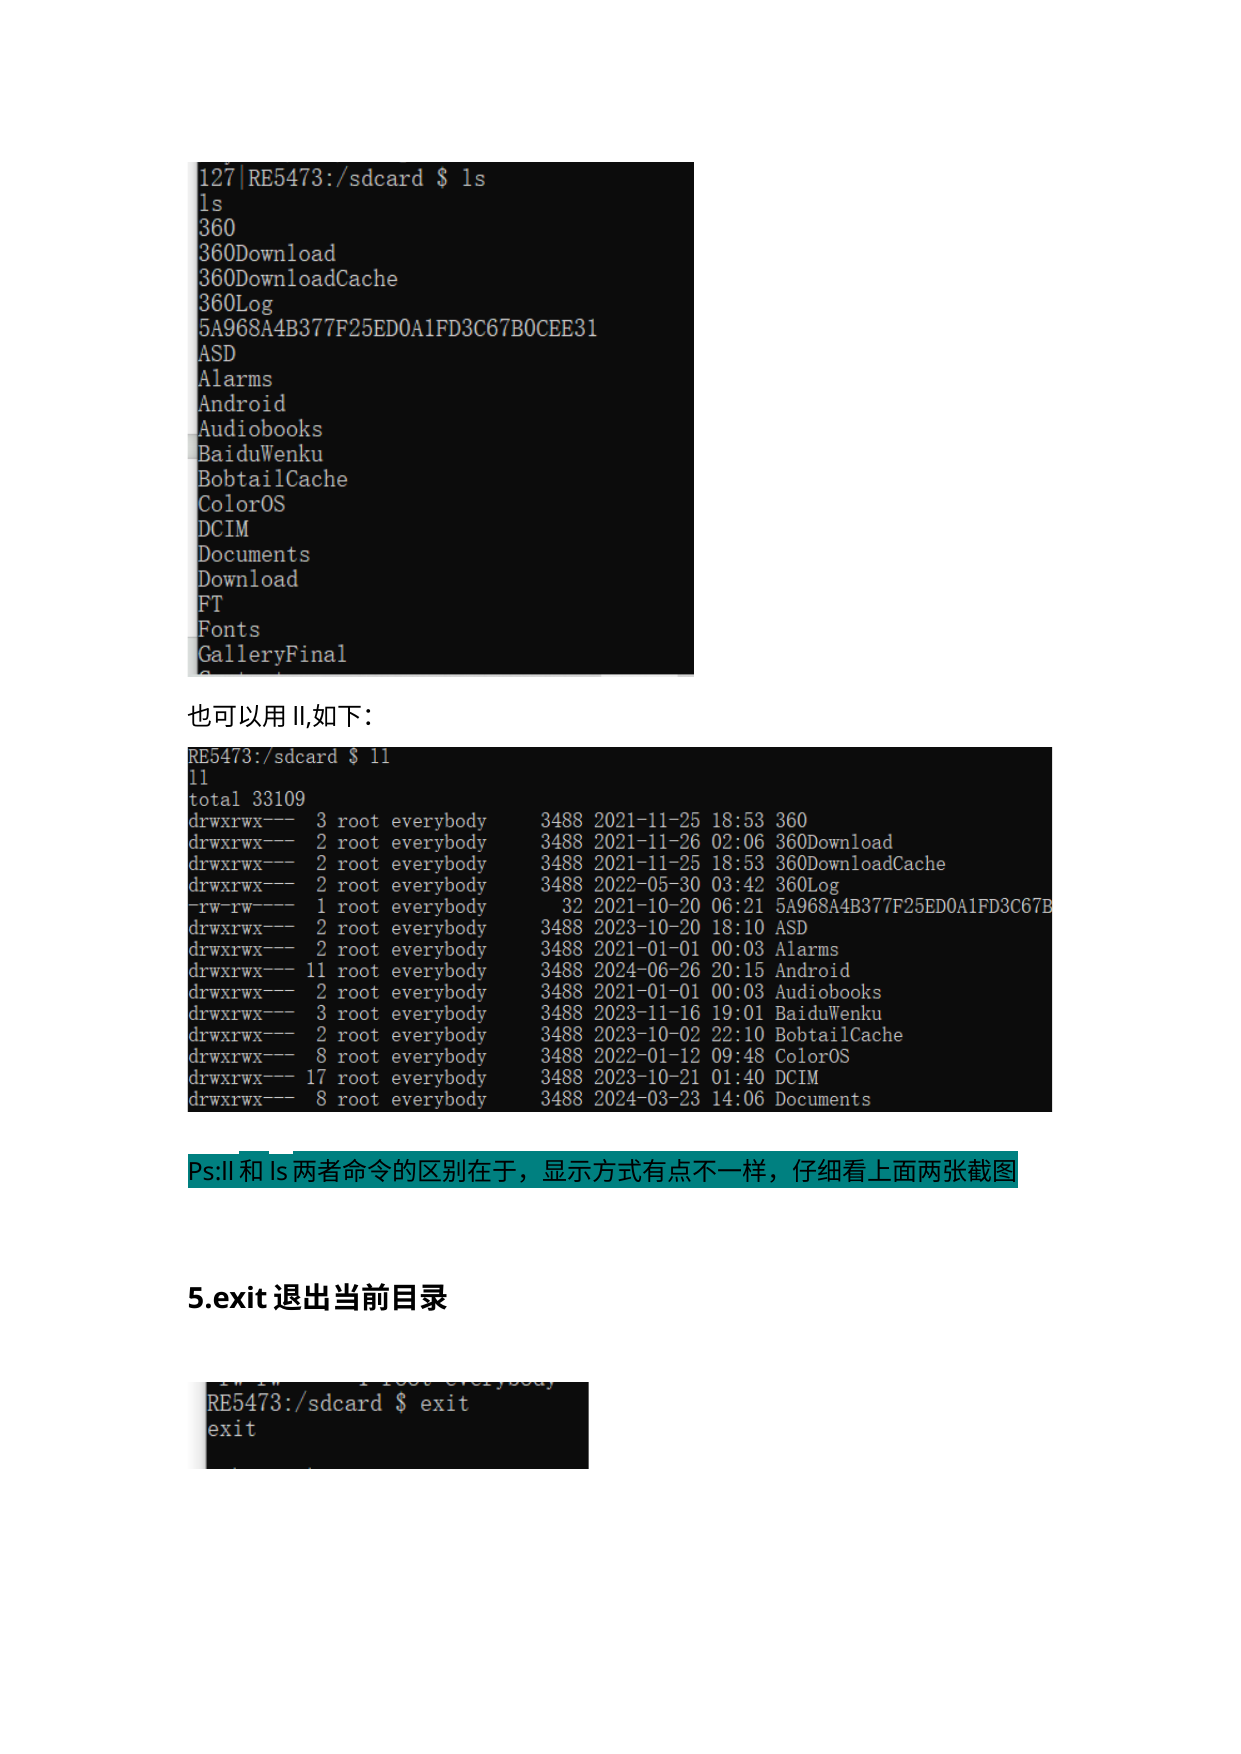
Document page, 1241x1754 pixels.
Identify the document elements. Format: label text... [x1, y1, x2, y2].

subtitle 5.exit退出当前目录 [187, 1264, 1053, 1329]
picture [187, 162, 694, 677]
picture [187, 747, 1053, 1112]
picture [187, 1382, 589, 1469]
text 也可以用ll,如下： [187, 682, 1053, 747]
text Ps:ll和ls两者命令的区别在于，显示方式有点不一样，仔细看上面两张截图 [187, 1137, 1053, 1202]
